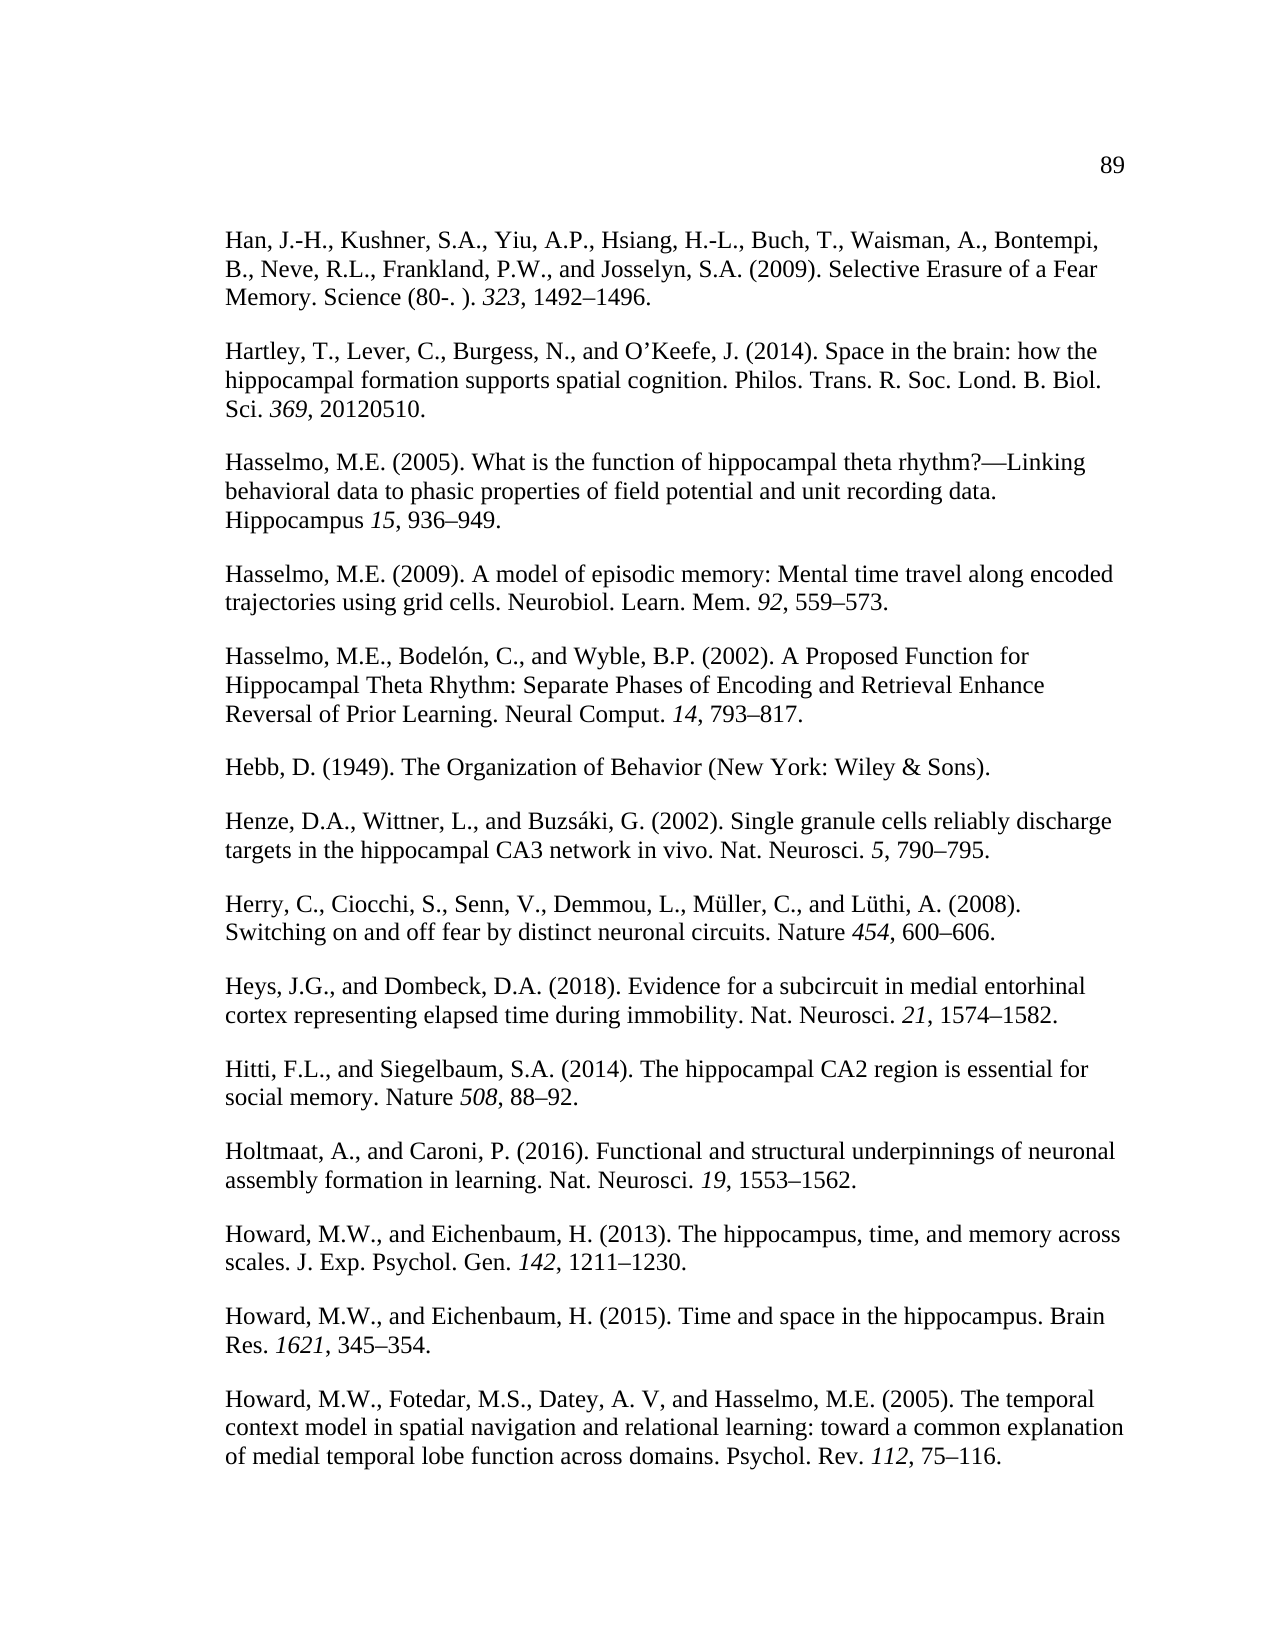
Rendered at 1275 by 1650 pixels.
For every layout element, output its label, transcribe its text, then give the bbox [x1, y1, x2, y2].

text Heys, J.G., and Dombeck, D.A. (2018). Evidence for a subcircuit in medial entorhinal cortex representing elapsed time during immobility. Nat. Neurosci. 21, 1574–1582. [225, 971, 1125, 1029]
text Howard, M.W., Fotedar, M.S., Datey, A. V, and Hasselmo, M.E. (2005). The temporal context model in spatial navigation and relational learning: toward a common explanation of medial temporal lobe function across domains. Psychol. Rev. 112, 75–116. [225, 1384, 1125, 1470]
text Howard, M.W., and Eichenbaum, H. (2013). The hippocampus, time, and memory across scales. J. Exp. Psychol. Gen. 142, 1211–1230. [225, 1219, 1125, 1276]
text Hasselmo, M.E., Bodelón, C., and Wyble, B.P. (2002). A Proposed Function for Hippocampal Theta Rhythm: Separate Phases of Encoding and Retrieval Enhance Reversal of Prior Learning. Neural Comput. 14, 793–817. [225, 641, 1125, 727]
text Holtmaat, A., and Caroni, P. (2016). Functional and structural underpinnings of neuronal assembly formation in learning. Nat. Neurosci. 19, 1553–1562. [225, 1136, 1125, 1194]
text Hebb, D. (1949). The Organization of Behavior (New York: Wiley & Sons). [225, 752, 1125, 781]
text Howard, M.W., and Eichenbaum, H. (2015). Time and space in the hippocampus. Brain Res. 1621, 345–354. [225, 1301, 1125, 1359]
text Henze, D.A., Wittner, L., and Buzsáki, G. (2002). Single granule cells reliably discharge targets in the hippocampal CA3 network in vivo. Nat. Neurosci. 5, 790–795. [225, 806, 1125, 864]
text Herry, C., Ciocchi, S., Senn, V., Demmou, L., Müller, C., and Lüthi, A. (2008). Switching on and off fear by distinct neuronal circuits. Nature 454, 600–606. [225, 889, 1125, 946]
text Hitti, F.L., and Siegelbaum, S.A. (2014). The hippocampal CA2 region is essential for social memory. Nature 508, 88–92. [225, 1054, 1125, 1111]
text Hasselmo, M.E. (2009). A model of episodic memory: Mental time travel along encoded trajectories using grid cells. Neurobiol. Learn. Mem. 92, 559–573. [225, 559, 1125, 616]
